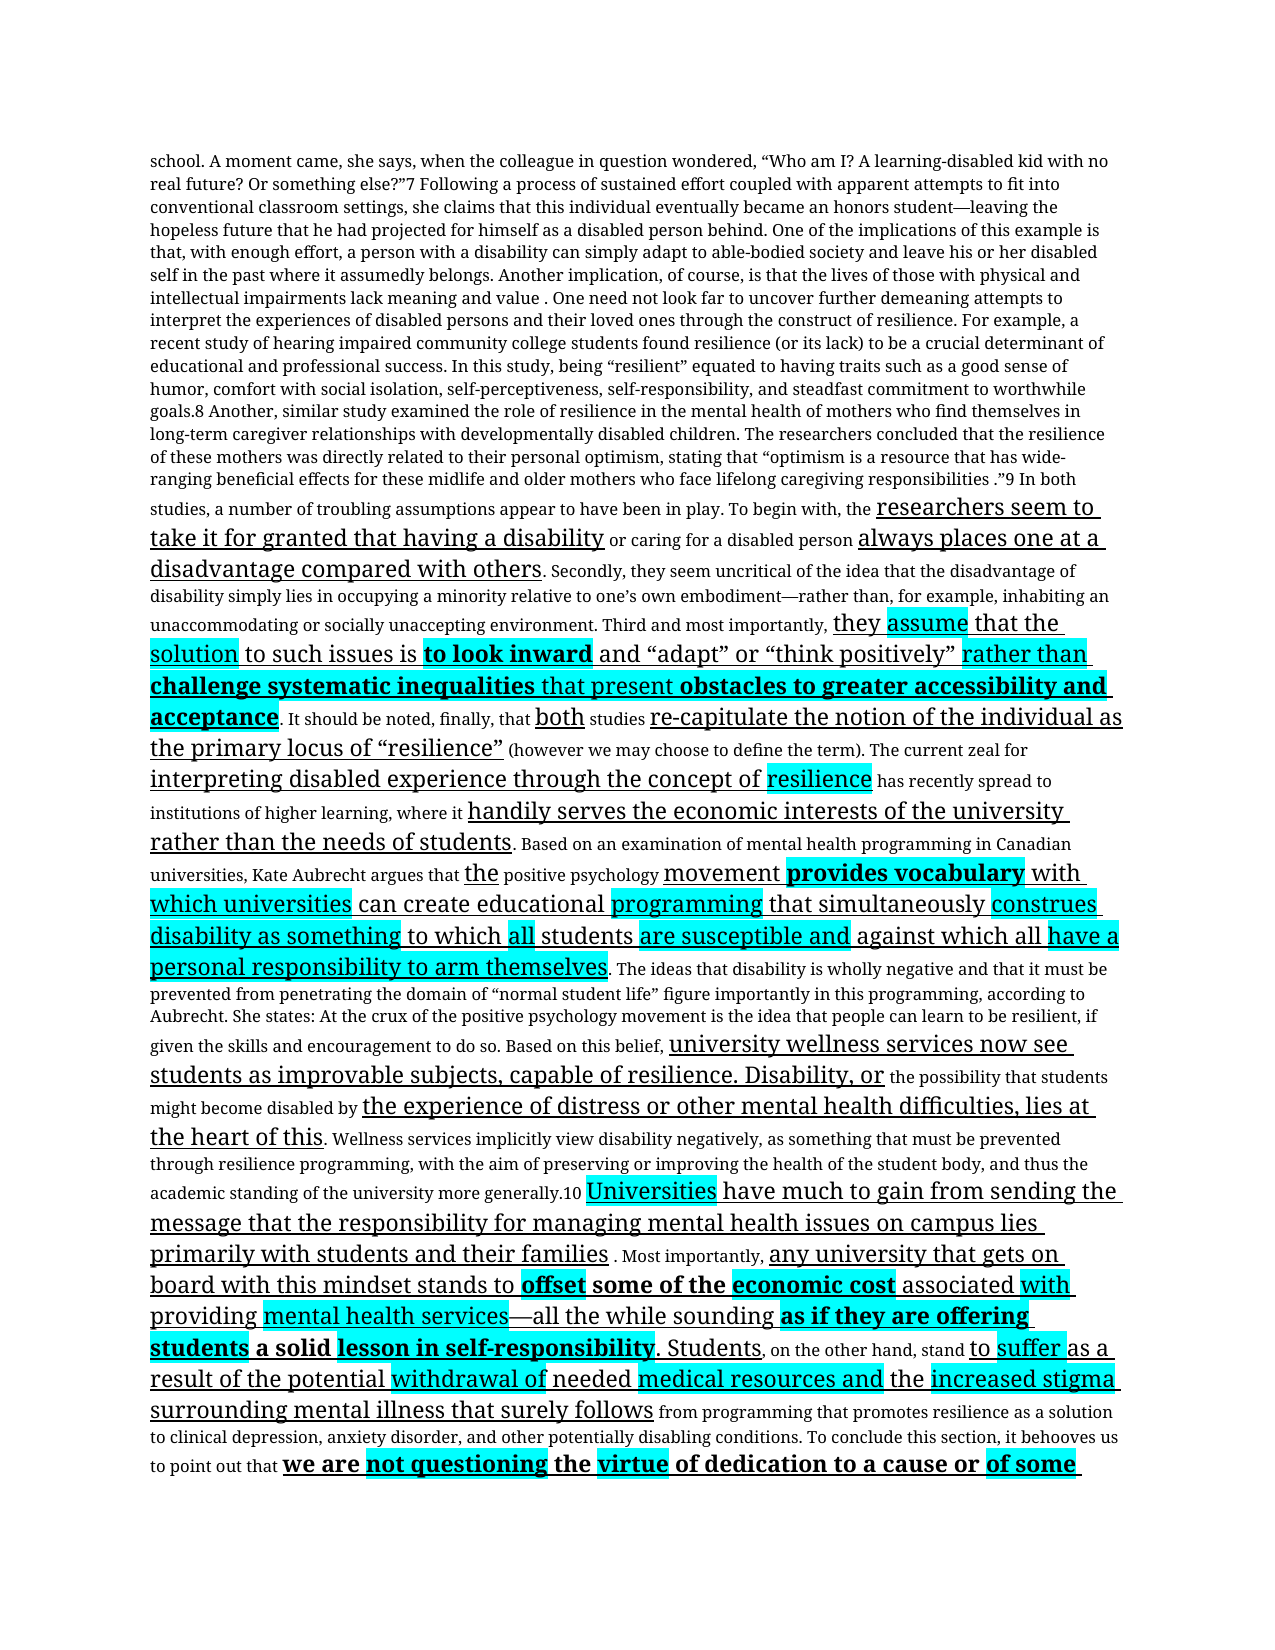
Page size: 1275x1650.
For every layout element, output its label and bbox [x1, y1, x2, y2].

text [150, 150, 1125, 1479]
